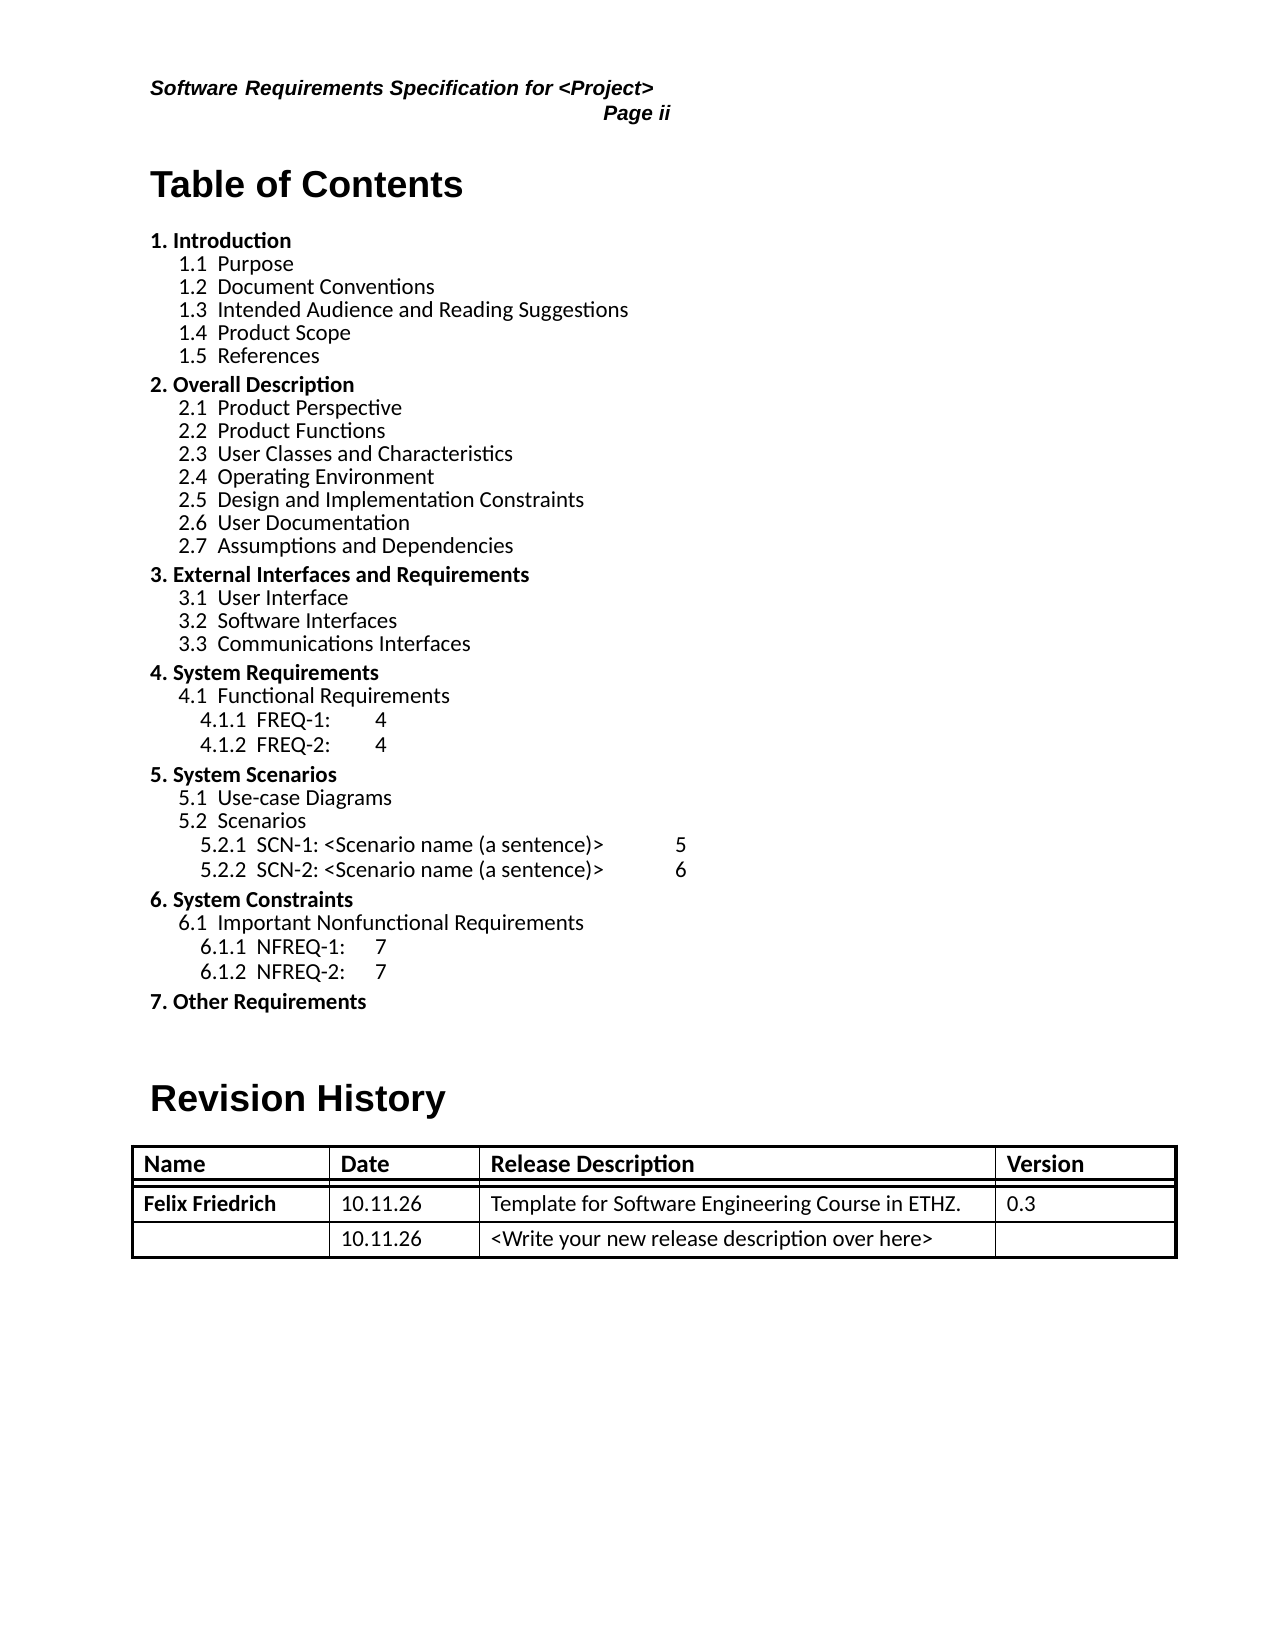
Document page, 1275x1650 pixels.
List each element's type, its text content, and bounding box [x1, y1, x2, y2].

table_cell [134, 1223, 329, 1256]
text 2.4 Operating Environment 2 [178, 466, 1125, 489]
table_header Name [134, 1148, 329, 1178]
table_cell 05.07.24 [330, 1188, 479, 1221]
text 5.2 Scenarios 5 [178, 810, 1125, 833]
table_cell 0.3 [996, 1188, 1174, 1221]
text 1.5 References 1 [178, 345, 1125, 368]
text 2.2 Product Functions 2 [178, 420, 1125, 443]
text 5.1 Use-case Diagrams 5 [178, 787, 1125, 810]
text 2.7 Assumptions and Dependencies 3 [178, 535, 1125, 558]
text 4.1.1 FREQ-1: 4 [200, 708, 1125, 733]
text 4.1 Functional Requirements 4 [178, 685, 1125, 708]
text Table of Contents [150, 162, 1125, 206]
text Revision History [150, 1076, 1125, 1119]
table_cell [996, 1223, 1174, 1256]
table_header Version [996, 1148, 1174, 1178]
text 5.2.1 SCN-1: <Scenario name (a sentence)> 5 [200, 833, 1125, 858]
text 2. Overall Description 2 [150, 374, 1125, 397]
table_header Release Description [480, 1148, 995, 1178]
table_cell Template for Software Engineering Course in ETHZ. [480, 1188, 995, 1221]
text 3. External Interfaces and Requirements 3 [150, 564, 1125, 587]
text 6.1 Important Nonfunctional Requirements 7 [178, 912, 1125, 935]
text 2.3 User Classes and Characteristics 2 [178, 443, 1125, 466]
text 2.1 Product Perspective 2 [178, 397, 1125, 420]
text 4.1.2 FREQ-2: 4 [200, 733, 1125, 758]
text 3.3 Communications Interfaces 3 [178, 633, 1125, 656]
text 3.2 Software Interfaces 3 [178, 610, 1125, 633]
table_cell Felix Friedrich [134, 1188, 329, 1221]
table_cell 05.07.24 [330, 1223, 479, 1256]
text 6.1.2 NFREQ-2: 7 [200, 960, 1125, 985]
text 6. System Constraints 7 [150, 889, 1125, 912]
text 7. Other Requirements 7 [150, 991, 1125, 1014]
text 1.4 Product Scope 1 [178, 322, 1125, 345]
text 1.2 Document Conventions 1 [178, 276, 1125, 299]
text 1. Introduction 1 [150, 231, 1125, 253]
text 2.6 User Documentation 3 [178, 512, 1125, 535]
text 5.2.2 SCN-2: <Scenario name (a sentence)> 6 [200, 858, 1125, 883]
text 4. System Requirements 4 [150, 662, 1125, 685]
text 6.1.1 NFREQ-1: 7 [200, 935, 1125, 960]
text 2.5 Design and Implementation Constraints 2 [178, 489, 1125, 512]
text 1.1 Purpose 1 [178, 253, 1125, 276]
table_cell <Write your new release description over here> [480, 1223, 995, 1256]
text 5. System Scenarios 5 [150, 764, 1125, 787]
text 1.3 Intended Audience and Reading Suggestions 1 [178, 299, 1125, 322]
text 3.1 User Interface 3 [178, 587, 1125, 610]
table_header Date [330, 1148, 479, 1178]
